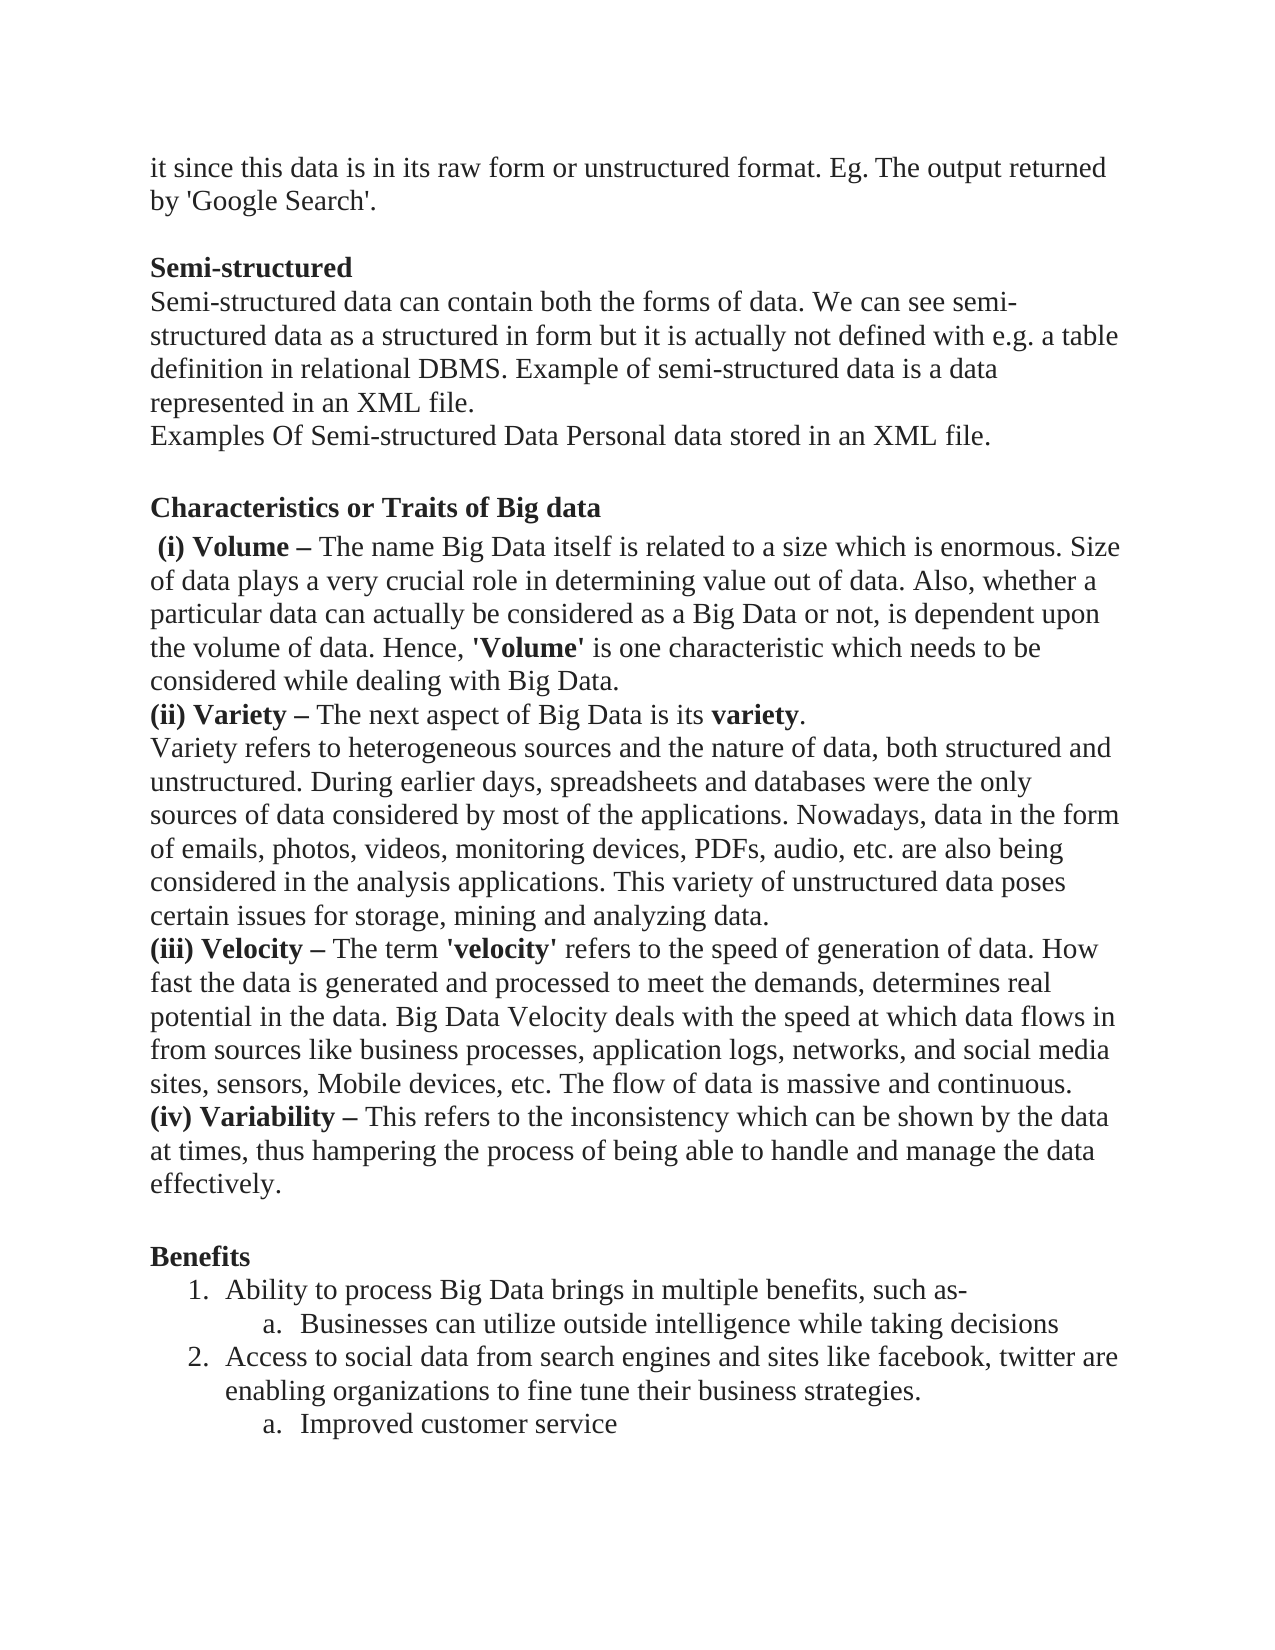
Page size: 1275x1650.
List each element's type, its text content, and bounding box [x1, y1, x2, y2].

text (iv) Variability – This refers to the inconsistency which can be shown by the data at times, thus hampering the process of being able to handle and manage the data effectively. [150, 1099, 1125, 1200]
text Benefits [150, 1239, 1125, 1272]
text Semi-structured [150, 251, 1125, 284]
text (iii) Velocity – The term 'velocity' refers to the speed of generation of data. How fast the data is generated and processed to meet the demands, determines real potential in the data. Big Data Velocity deals with the speed at which data flows in from sources like business processes, application logs, networks, and social media sites, sensors, Mobile devices, etc. The flow of data is massive and continuous. [150, 932, 1125, 1099]
list Access to social data from search engines and sites like facebook, twitter are enabling organizations to fine tune their business strategies. [187, 1339, 1125, 1406]
text (ii) Variety – The next aspect of Big Data is its variety. [150, 697, 1125, 730]
text Characteristics or Traits of Big data [150, 491, 1125, 524]
text Semi-structured data can contain both the forms of data. We can see semi-structured data as a structured in form but it is actually not defined with e.g. a table definition in relational DBMS. Example of semi-structured data is a data represented in an XML file. [150, 284, 1125, 418]
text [150, 150, 1125, 217]
list Ability to process Big Data brings in multiple benefits, such as- [187, 1272, 1125, 1306]
text Variety refers to heterogeneous sources and the nature of data, both structured and unstructured. During earlier days, spreadsheets and databases were the only sources of data considered by most of the applications. Nowadays, data in the form of emails, photos, videos, monitoring devices, PDFs, audio, etc. are also being considered in the analysis applications. This variety of unstructured data poses certain issues for storage, mining and analyzing data. [150, 730, 1125, 932]
list Businesses can utilize outside intelligence while taking decisions [262, 1306, 1125, 1339]
text Examples Of Semi-structured Data Personal data stored in an XML file. [150, 418, 1125, 452]
list Improved customer service [262, 1406, 1125, 1440]
text (i) Volume – The name Big Data itself is related to a size which is enormous. Size of data plays a very crucial role in determining value out of data. Also, whether a particular data can actually be considered as a Big Data or not, is dependent upon the volume of data. Hence, 'Volume' is one characteristic which needs to be considered while dealing with Big Data. [150, 529, 1125, 697]
